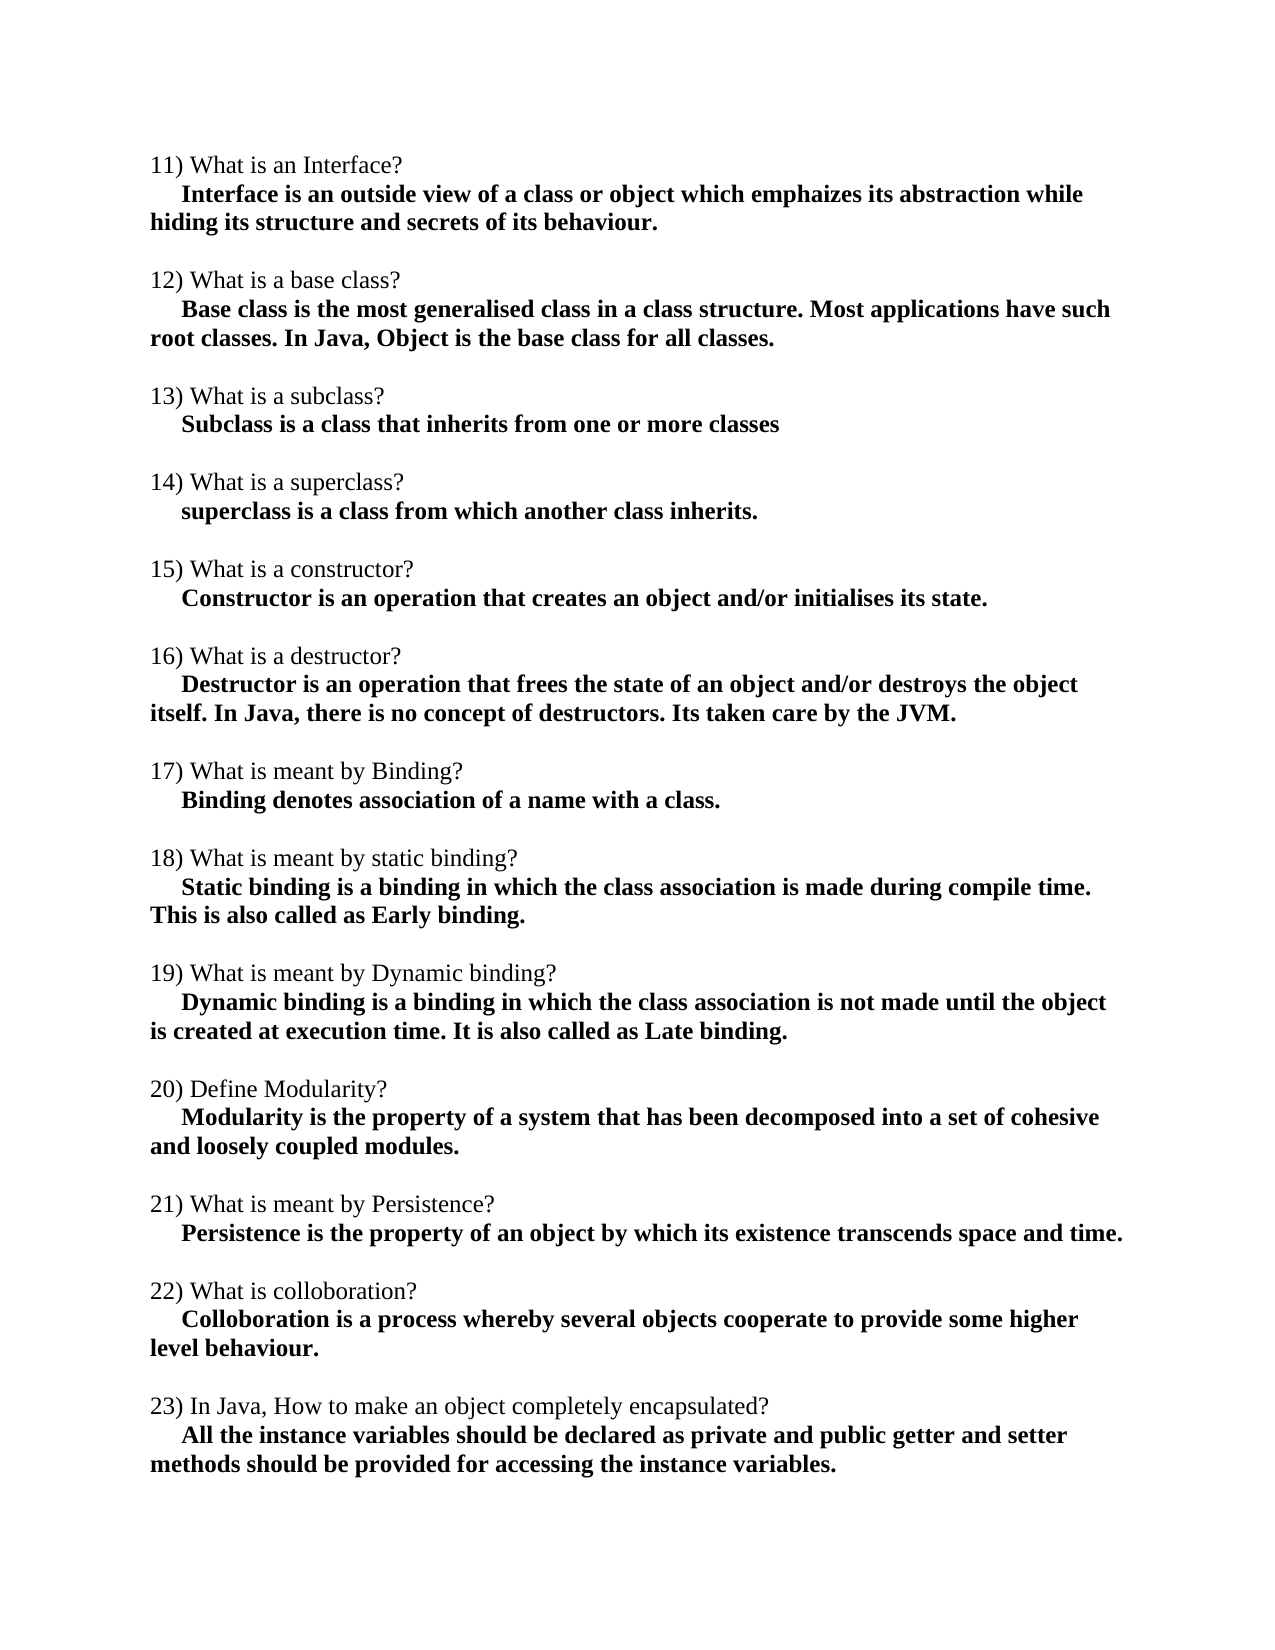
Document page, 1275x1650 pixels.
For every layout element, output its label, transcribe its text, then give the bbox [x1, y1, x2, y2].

text 14) What is a superclass? superclass is a class from which another class inherits. [150, 467, 1125, 525]
text 22) What is colloboration? Colloboration is a process whereby several objects cooperate to provide some higher level behaviour. [150, 1276, 1125, 1362]
text 23) In Java, How to make an object completely encapsulated? All the instance variables should be declared as private and public getter and setter methods should be provided for accessing the instance variables. [150, 1391, 1125, 1477]
text 11) What is an Interface? Interface is an outside view of a class or object which emphaizes its abstraction while hiding its structure and secrets of its behaviour. [150, 150, 1125, 236]
text 17) What is meant by Binding? Binding denotes association of a name with a class. [150, 756, 1125, 814]
text 18) What is meant by static binding? Static binding is a binding in which the class association is made during compile time. This is also called as Early binding. [150, 843, 1125, 929]
text 21) What is meant by Persistence? Persistence is the property of an object by which its existence transcends space and time. [150, 1189, 1125, 1247]
text 16) What is a destructor? Destructor is an operation that frees the state of an object and/or destroys the object itself. In Java, there is no concept of destructors. Its taken care by the JVM. [150, 641, 1125, 727]
text 12) What is a base class? Base class is the most generalised class in a class structure. Most applications have such root classes. In Java, Object is the base class for all classes. [150, 265, 1125, 352]
text 20) Define Modularity? Modularity is the property of a system that has been decomposed into a set of cohesive and loosely coupled modules. [150, 1074, 1125, 1160]
text 15) What is a constructor? Constructor is an operation that creates an object and/or initialises its state. [150, 554, 1125, 612]
text 13) What is a subclass? Subclass is a class that inherits from one or more classes [150, 381, 1125, 438]
text 19) What is meant by Dynamic binding? Dynamic binding is a binding in which the class association is not made until the object is created at execution time. It is also called as Late binding. [150, 958, 1125, 1044]
